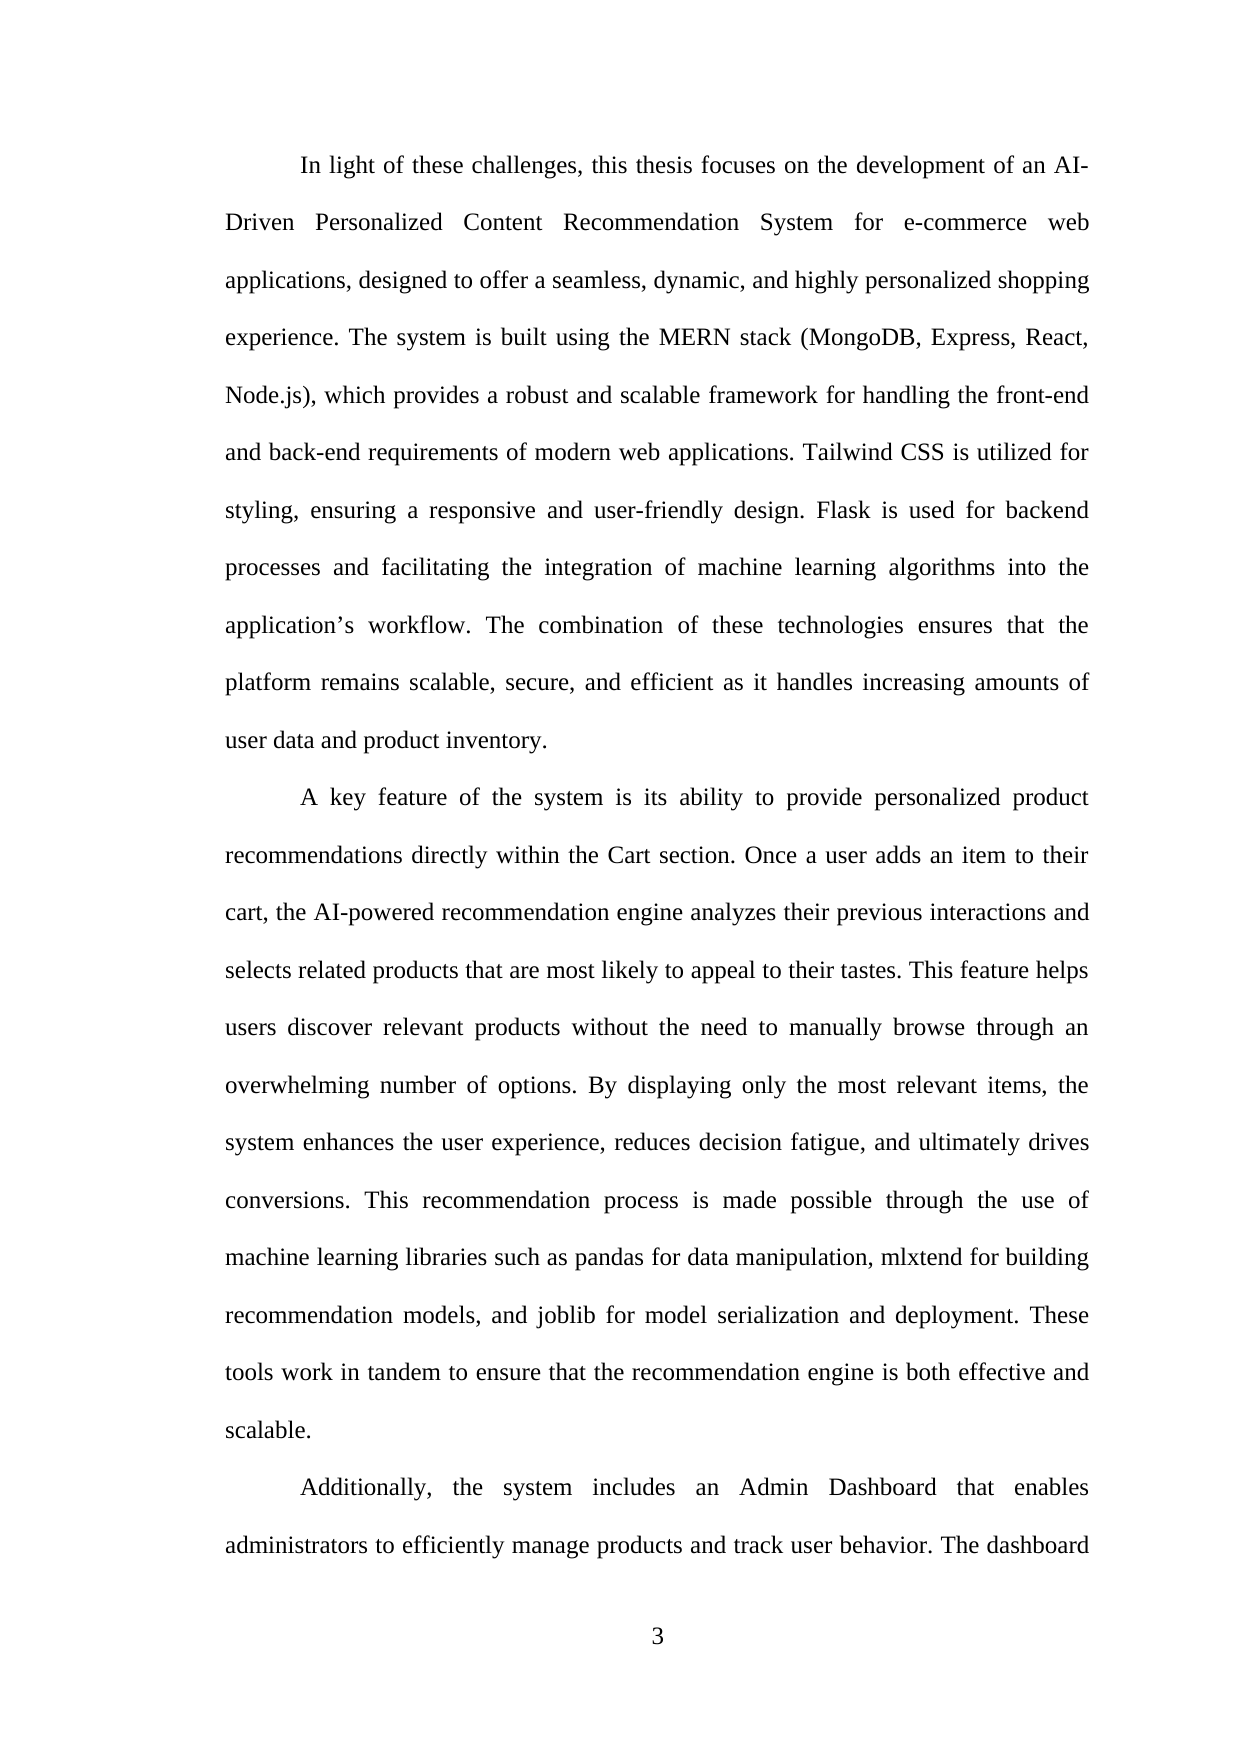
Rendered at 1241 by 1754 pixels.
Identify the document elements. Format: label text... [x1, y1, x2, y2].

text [225, 1472, 1090, 1559]
text A key feature of the system is its ability to provide personalized product recommendations directly within the Cart section. Once a user adds an item to their cart, the AI-powered recommendation engine analyzes their previous interactions and selects related products that are most likely to appeal to their tastes. This feature helps users discover relevant products without the need to manually browse through an overwhelming number of options. By displaying only the most relevant items, the system enhances the user experience, reduces decision fatigue, and ultimately drives conversions. This recommendation process is made possible through the use of machine learning libraries such as pandas for data manipulation, mlxtend for building recommendation models, and joblib for model serialization and deployment. These tools work in tandem to ensure that the recommendation engine is both effective and scalable. [225, 782, 1090, 1444]
text In light of these challenges, this thesis focuses on the development of an AI-Driven Personalized Content Recommendation System for e-commerce web applications, designed to offer a seamless, dynamic, and highly personalized shopping experience. The system is built using the MERN stack (MongoDB, Express, React, Node.js), which provides a robust and scalable framework for handling the front-end and back-end requirements of modern web applications. Tailwind CSS is utilized for styling, ensuring a responsive and user-friendly design. Flask is used for backend processes and facilitating the integration of machine learning algorithms into the application’s workflow. The combination of these technologies ensures that the platform remains scalable, secure, and efficient as it handles increasing amounts of user data and product inventory. [225, 150, 1090, 754]
